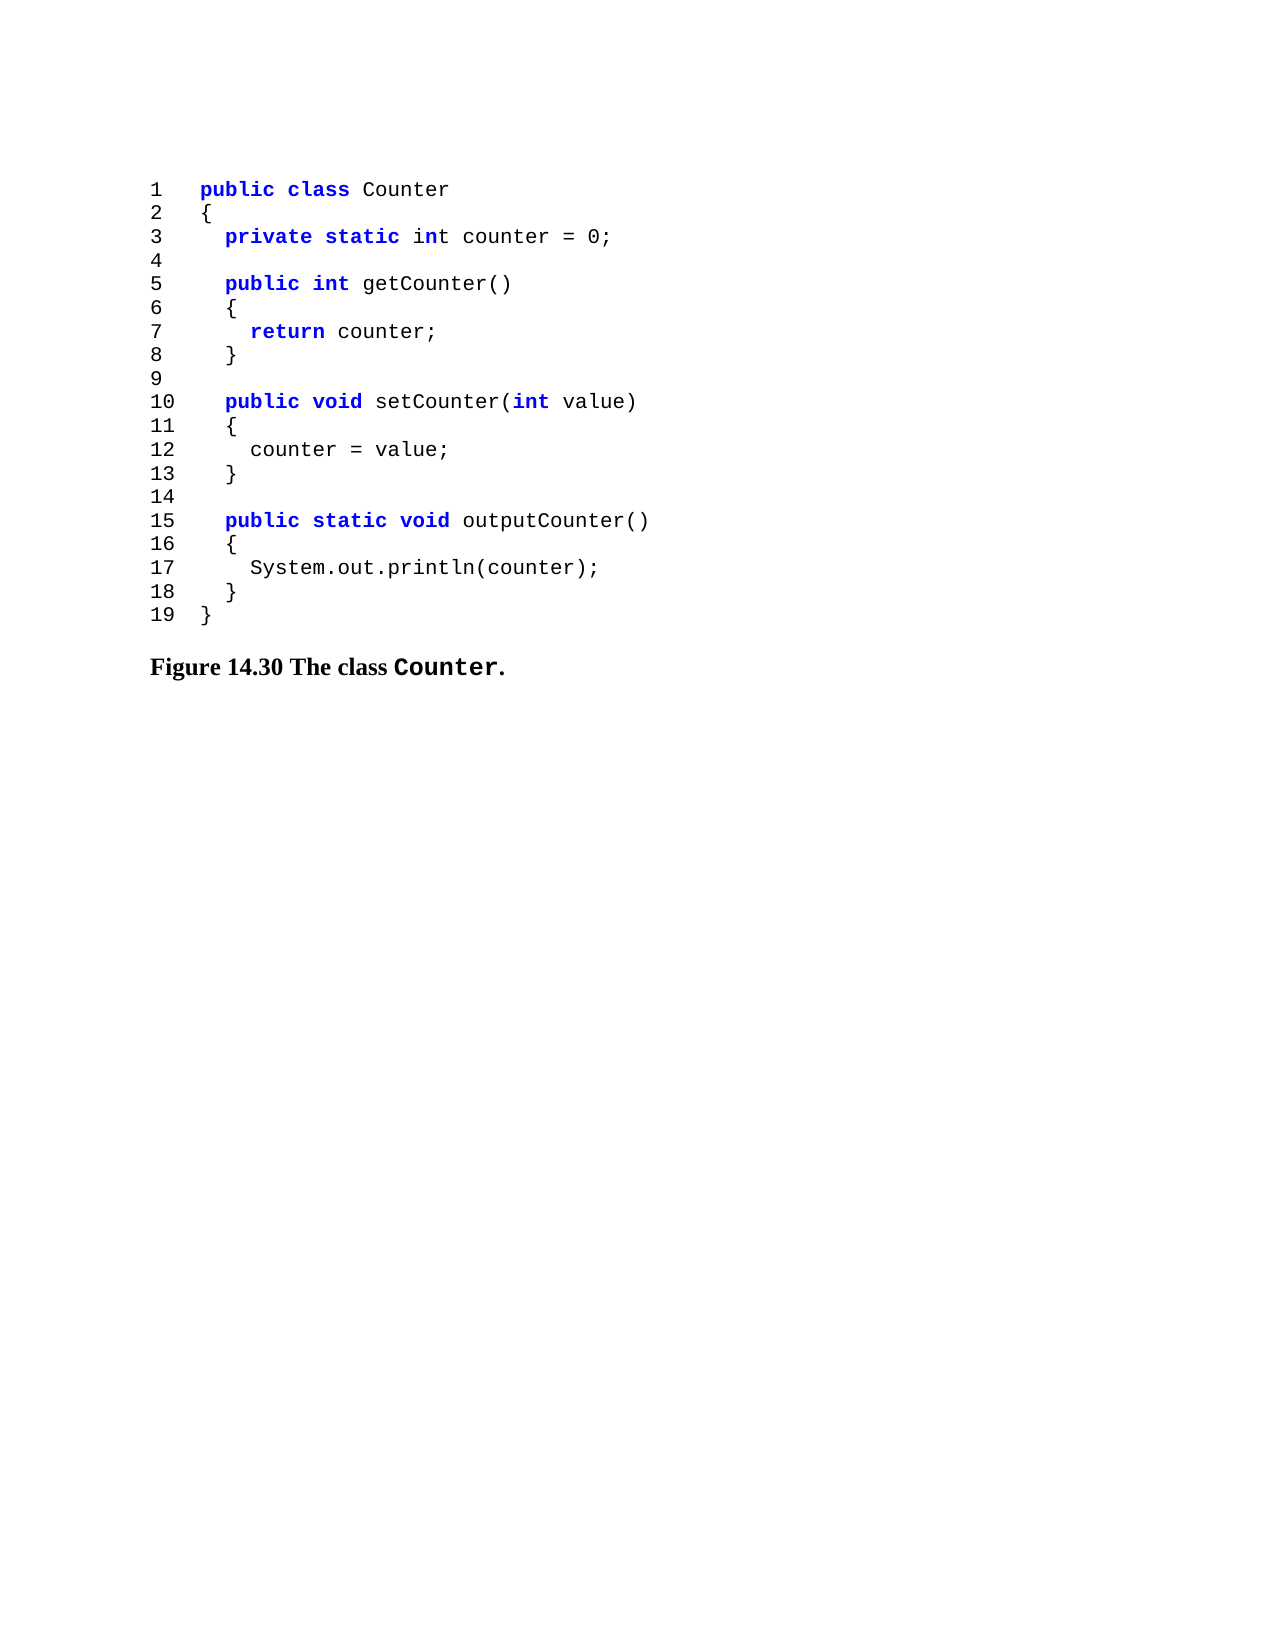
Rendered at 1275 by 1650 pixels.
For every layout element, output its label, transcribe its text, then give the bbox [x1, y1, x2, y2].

text 7 return counter; [150, 321, 1125, 344]
text 13 } [150, 462, 1125, 486]
text 3 private static int counter = 0; [150, 226, 1125, 250]
text 11 { [150, 415, 1125, 439]
text 19 } [150, 604, 1125, 628]
text 9 [150, 368, 1125, 392]
text 18 } [150, 581, 1125, 604]
text 8 } [150, 344, 1125, 368]
text 14 [150, 486, 1125, 510]
text 4 [150, 250, 1125, 273]
text Figure 14.30 The class Counter. [150, 652, 1125, 682]
text 2 { [150, 202, 1125, 226]
text 17 System.out.println(counter); [150, 557, 1125, 581]
text 16 { [150, 533, 1125, 557]
text 10 public void setCounter(int value) [150, 392, 1125, 415]
text 15 public static void outputCounter() [150, 510, 1125, 533]
text 12 counter = value; [150, 439, 1125, 462]
text 5 public int getCounter() [150, 273, 1125, 297]
text 1 public class Counter [150, 179, 1125, 202]
text 6 { [150, 297, 1125, 321]
